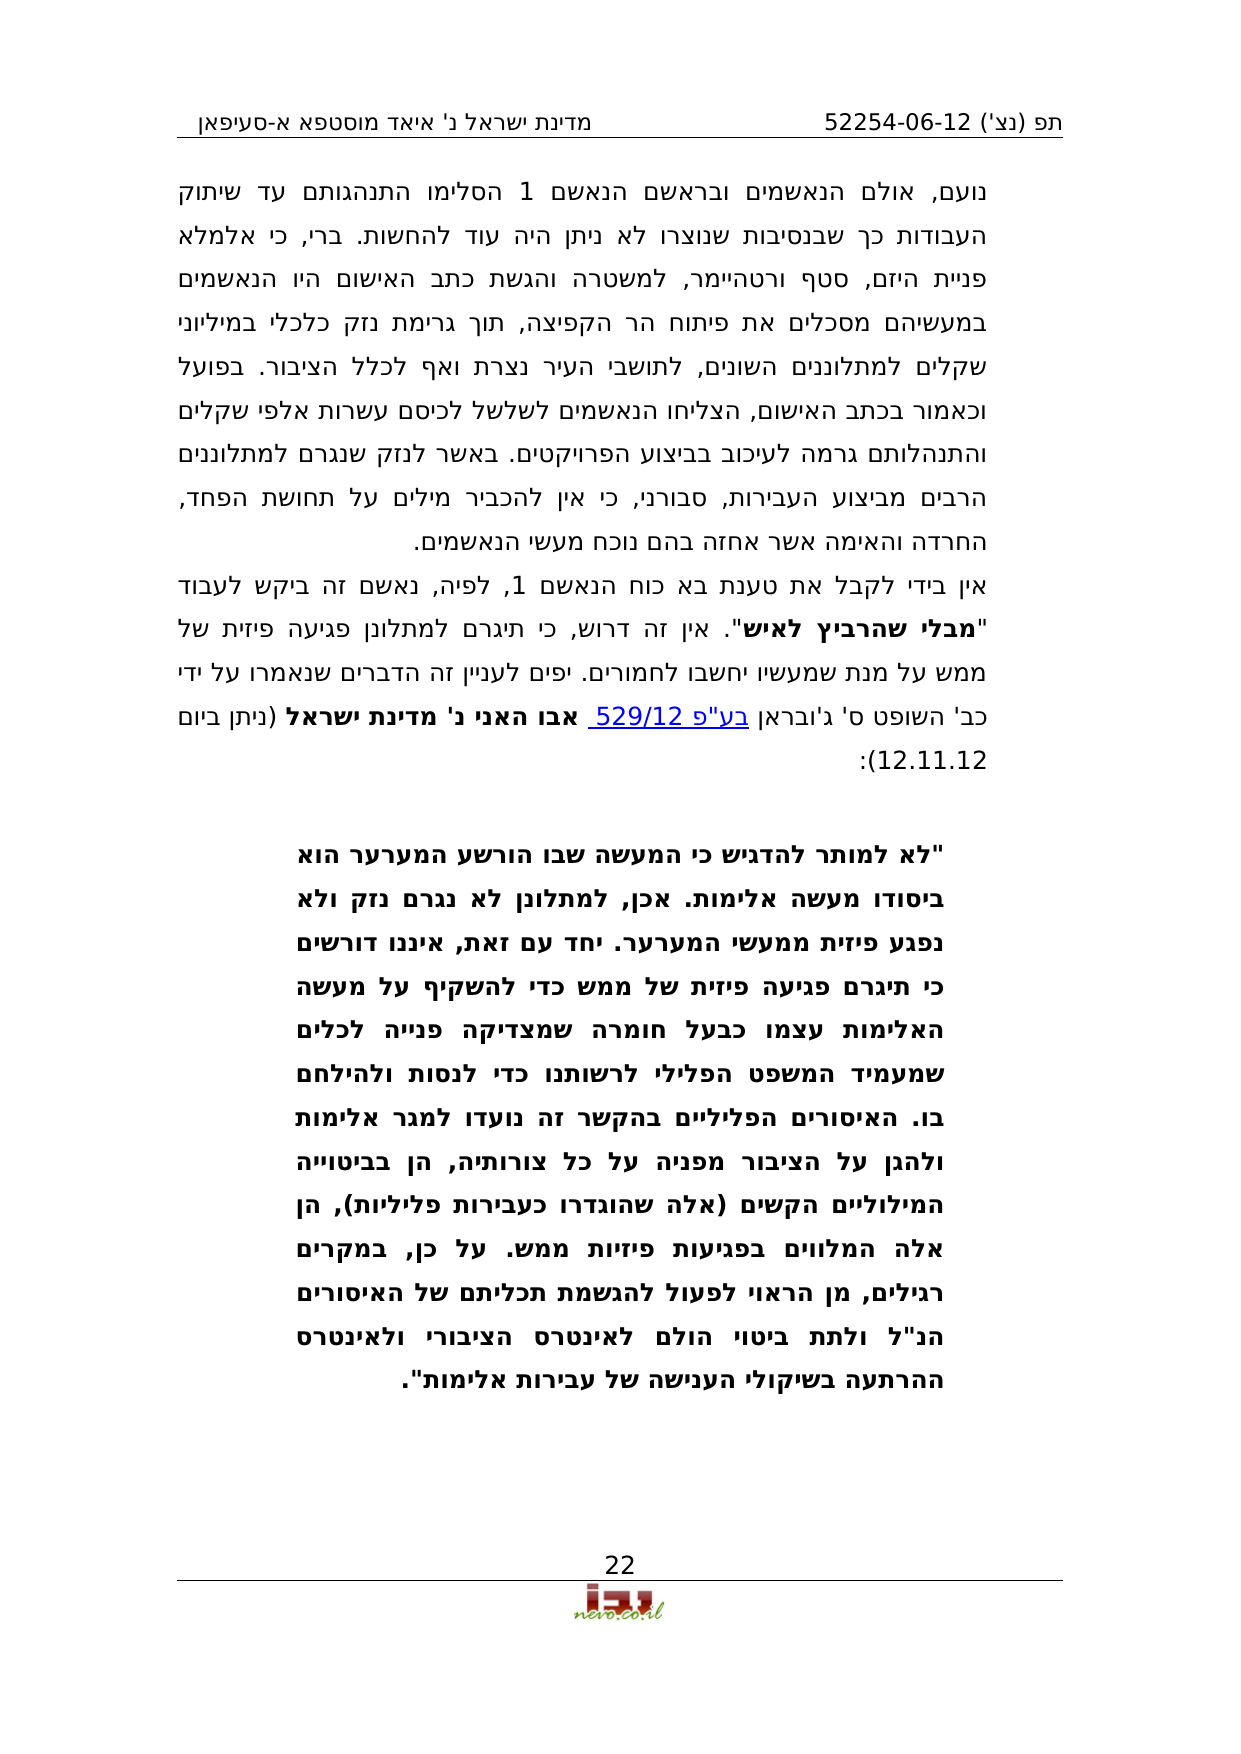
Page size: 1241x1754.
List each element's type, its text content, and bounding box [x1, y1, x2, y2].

text אין בידי לקבל את טענת בא כוח הנאשם 1, לפיה, נאשם זה ביקש לעבוד "מבלי שהרביץ לאיש". אין זה דרוש, כי תיגרם למתלונן פגיעה פיזית של ממש על מנת שמעשיו יחשבו לחמורים. יפים לעניין זה הדברים שנאמרו על ידי כב' השופט ס' ג'ובראן בע"פ 529/12 אבו האני נ' מדינת ישראל (ניתן ביום 12.11.12): [177, 571, 988, 775]
picture [574, 1583, 666, 1621]
text "לא למותר להדגיש כי המעשה שבו הורשע המערער הוא ביסודו מעשה אלימות. אכן, למתלונן לא נגרם נזק ולא נפגע פיזית ממעשי המערער. יחד עם זאת, איננו דורשים כי תיגרם פגיעה פיזית של ממש כדי להשקיף על מעשה האלימות עצמו כבעל חומרה שמצדיקה פנייה לכלים שמעמיד המשפט הפלילי לרשותנו כדי לנסות ולהילחם בו. האיסורים הפליליים בהקשר זה נועדו למגר אלימות ולהגן על הציבור מפניה על כל צורותיה, הן בביטוייה המילוליים הקשים (אלה שהוגדרו כעבירות פליליות), הן אלה המלווים בפגיעות פיזיות ממש. על כן, במקרים רגילים, מן הראוי לפעול להגשמת תכליתם של האיסורים הנ"ל ולתת ביטוי הולם לאינטרס הציבורי ולאינטרס ההרתעה בשיקולי הענישה של עבירות אלימות". [295, 841, 945, 1395]
